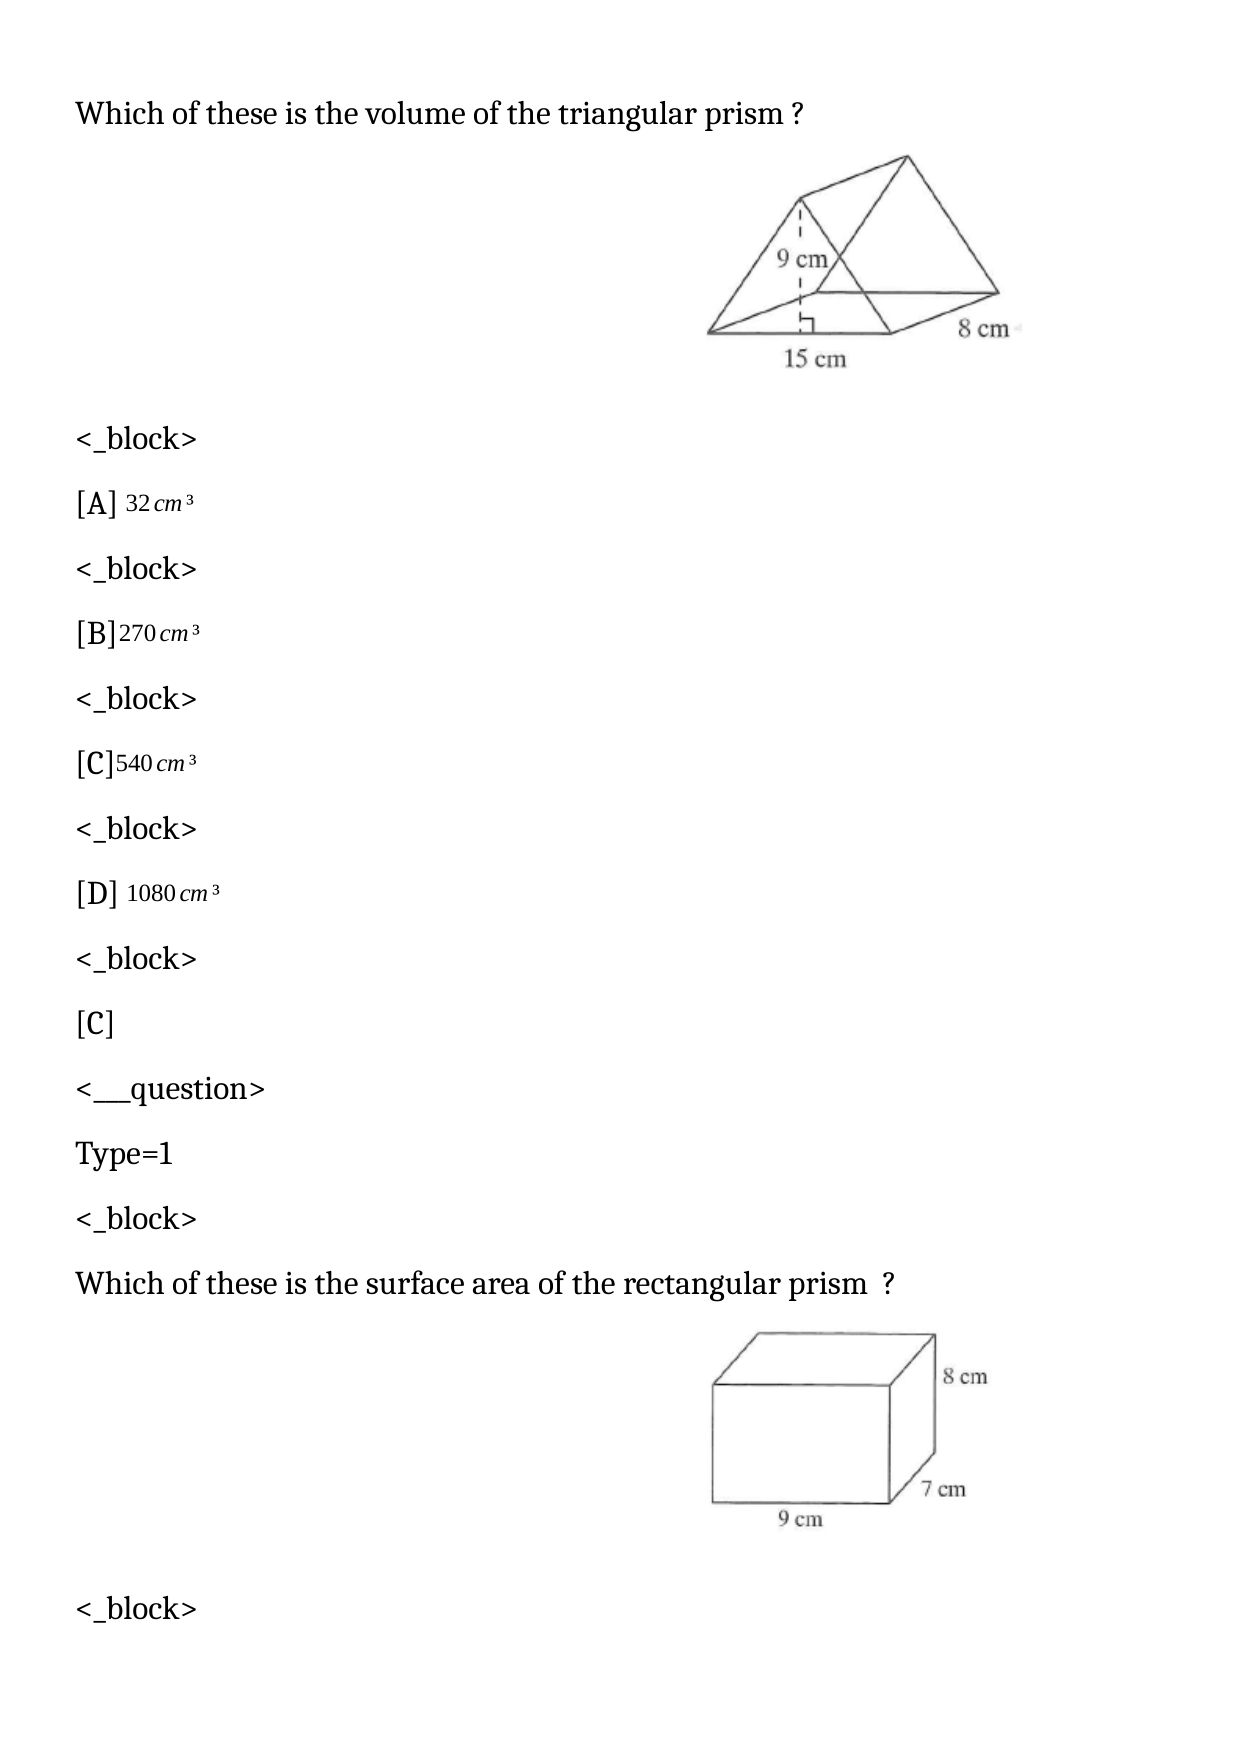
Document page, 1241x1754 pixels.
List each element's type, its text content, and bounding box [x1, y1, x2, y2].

text [B] [75, 601, 1165, 666]
text <___question> [75, 1056, 1165, 1121]
picture [687, 145, 1022, 381]
text <_block> [75, 536, 1165, 601]
text [C] [75, 731, 1165, 796]
text <_block> [75, 926, 1165, 991]
text <_block> [75, 1186, 1165, 1251]
picture [687, 1315, 996, 1547]
text Which of these is the volume of the triangular prism ? [75, 81, 1165, 146]
text Type=1 [75, 1121, 1165, 1186]
text [D] [75, 861, 1165, 926]
text Which of these is the surface area of the rectangular prism ? [75, 1251, 1165, 1316]
text [A] [75, 471, 1165, 536]
text [C] [75, 991, 1165, 1056]
text <_block> [75, 796, 1165, 861]
text <_block> [75, 406, 1165, 471]
text <_block> [75, 1576, 1165, 1641]
text <_block> [75, 666, 1165, 731]
